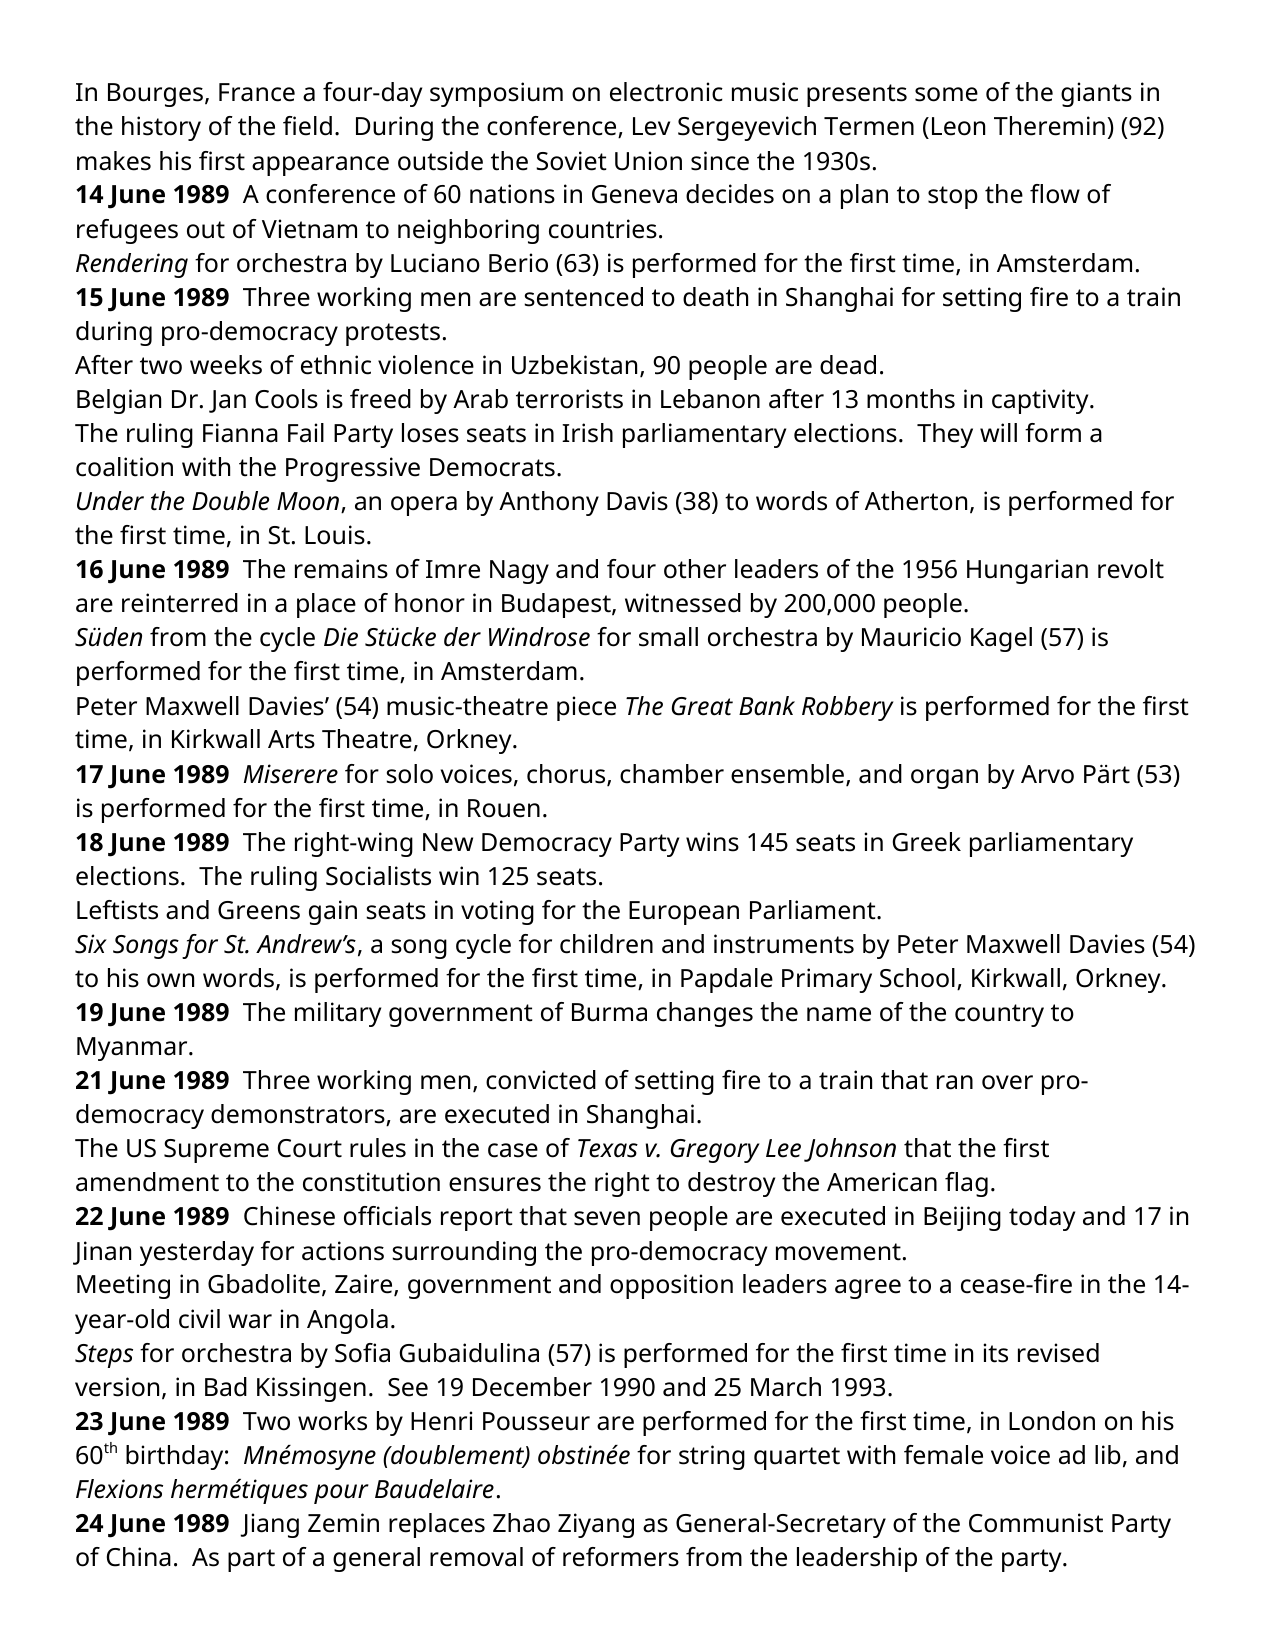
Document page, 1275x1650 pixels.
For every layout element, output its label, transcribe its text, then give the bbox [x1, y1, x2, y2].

text 22 June 1989 Chinese officials report that seven people are executed in Beijing today and 17 in Jinan yesterday for actions surrounding the pro-democracy movement. [75, 1199, 1200, 1267]
text 15 June 1989 Three working men are sentenced to death in Shanghai for setting fire to a train during pro-democracy protests. [75, 279, 1200, 347]
text 16 June 1989 The remains of Imre Nagy and four other leaders of the 1956 Hungarian revolt are reinterred in a place of honor in Budapest, witnessed by 200,000 people. [75, 552, 1200, 620]
text The US Supreme Court rules in the case of Texas v. Gregory Lee Johnson that the first amendment to the constitution ensures the right to destroy the American flag. [75, 1131, 1200, 1199]
text Süden from the cycle Die Stücke der Windrose for small orchestra by Mauricio Kagel (57) is performed for the first time, in Amsterdam. [75, 620, 1200, 688]
text Peter Maxwell Davies’ (54) music-theatre piece The Great Bank Robbery is performed for the first time, in Kirkwall Arts Theatre, Orkney. [75, 688, 1200, 756]
text The ruling Fianna Fail Party loses seats in Irish parliamentary elections. They will form a coalition with the Progressive Democrats. [75, 416, 1200, 484]
text 21 June 1989 Three working men, convicted of setting fire to a train that ran over pro-democracy demonstrators, are executed in Shanghai. [75, 1063, 1200, 1131]
text Belgian Dr. Jan Cools is freed by Arab terrorists in Lebanon after 13 months in captivity. [75, 382, 1200, 416]
text 23 June 1989 Two works by Henri Pousseur are performed for the first time, in London on his 60th birthday: Mnémosyne (doublement) obstinée for string quartet with female voice ad lib, and Flexions hermétiques pour Baudelaire. [75, 1403, 1200, 1506]
text Rendering for orchestra by Luciano Berio (63) is performed for the first time, in Amsterdam. [75, 245, 1200, 279]
text Meeting in Gbadolite, Zaire, government and opposition leaders agree to a cease-fire in the 14-year-old civil war in Angola. [75, 1267, 1200, 1335]
text Under the Double Moon, an opera by Anthony Davis (38) to words of Atherton, is performed for the first time, in St. Louis. [75, 484, 1200, 552]
text Six Songs for St. Andrew’s, a song cycle for children and instruments by Peter Maxwell Davies (54) to his own words, is performed for the first time, in Papdale Primary School, Kirkwall, Orkney. [75, 927, 1200, 995]
text Leftists and Greens gain seats in voting for the European Parliament. [75, 892, 1200, 927]
text 19 June 1989 The military government of Burma changes the name of the country to Myanmar. [75, 995, 1200, 1063]
text 18 June 1989 The right-wing New Democracy Party wins 145 seats in Greek parliamentary elections. The ruling Socialists win 125 seats. [75, 824, 1200, 892]
text 14 June 1989 A conference of 60 nations in Geneva decides on a plan to stop the flow of refugees out of Vietnam to neighboring countries. [75, 177, 1200, 245]
text 17 June 1989 Miserere for solo voices, chorus, chamber ensemble, and organ by Arvo Pärt (53) is performed for the first time, in Rouen. [75, 756, 1200, 824]
text 24 June 1989 Jiang Zemin replaces Zhao Ziyang as General-Secretary of the Communist Party of China. As part of a general removal of reformers from the leadership of the party. [75, 1506, 1200, 1574]
text After two weeks of ethnic violence in Uzbekistan, 90 people are dead. [75, 347, 1200, 382]
text Steps for orchestra by Sofia Gubaidulina (57) is performed for the first time in its revised version, in Bad Kissingen. See 19 December 1990 and 25 March 1993. [75, 1335, 1200, 1403]
